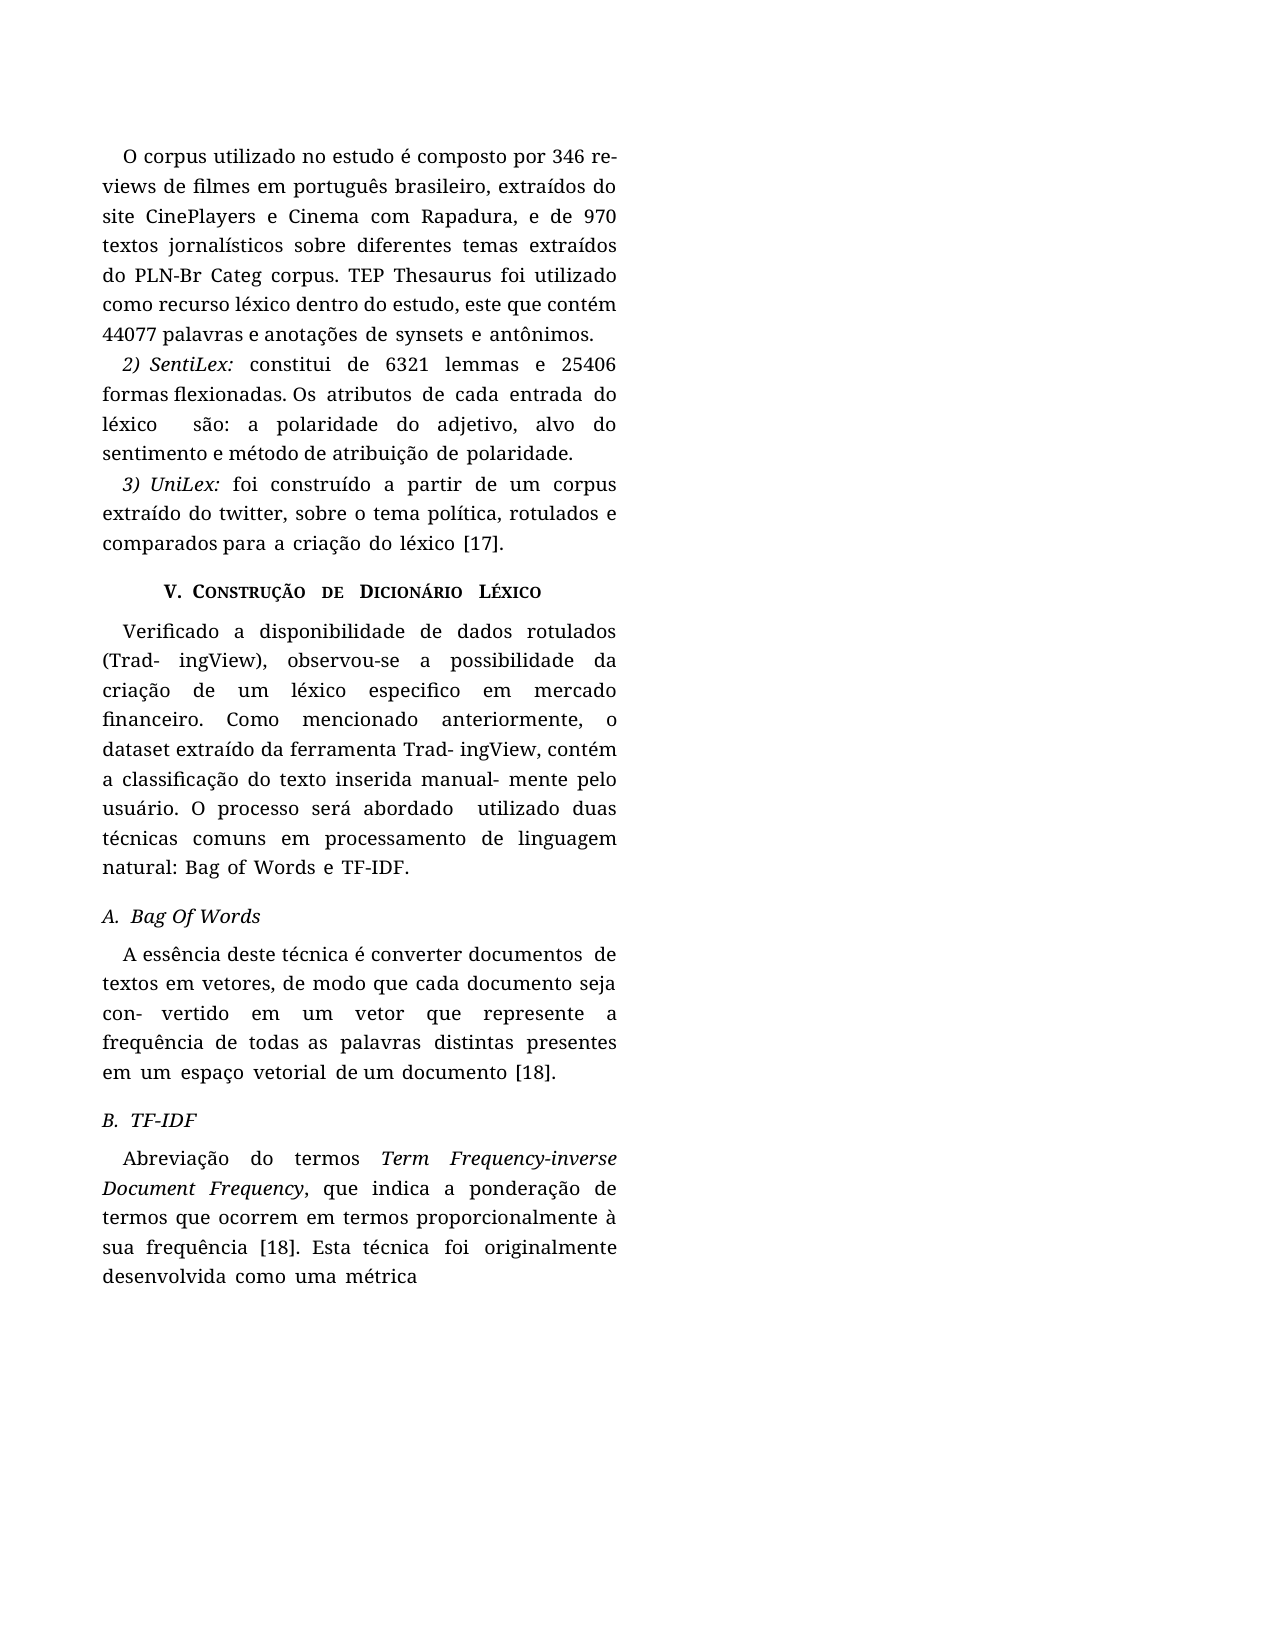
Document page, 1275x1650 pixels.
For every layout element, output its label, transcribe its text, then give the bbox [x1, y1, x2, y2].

text O corpus utilizado no estudo é composto por 346 re- views de filmes em português brasileiro, extraídos do site CinePlayers e Cinema com Rapadura, e de 970 textos jornalísticos sobre diferentes temas extraídos do PLN-Br Categ corpus. TEP Thesaurus foi utilizado como recurso léxico dentro do estudo, este que contém 44077 palavras e anotações de synsets e antônimos. [102, 144, 617, 347]
list Bag Of Words [102, 903, 629, 929]
text Verificado a disponibilidade de dados rotulados (Trad- ingView), observou-se a possibilidade da criação de um léxico especifico em mercado financeiro. Como mencionado anteriormente, o dataset extraído da ferramenta Trad- ingView, contém a classificação do texto inserida manual- mente pelo usuário. O processo será abordado utilizado duas técnicas comuns em processamento de linguagem natural: Bag of Words e TF-IDF. [102, 618, 617, 880]
list SentiLex: constitui de 6321 lemmas e 25406 formas flexionadas. Os atributos de cada entrada do léxico são: a polaridade do adjetivo, alvo do sentimento e método de atribuição de polaridade. [102, 352, 617, 466]
text A essência deste técnica é converter documentos de textos em vetores, de modo que cada documento seja con- vertido em um vetor que represente a frequência de todas as palavras distintas presentes em um espaço vetorial de um documento [18]. [102, 941, 617, 1085]
list TF-IDF [102, 1108, 629, 1133]
list CONSTRUÇÃO DE DICIONÁRIO LÉXICO [163, 579, 629, 604]
text Abreviação do termos Term Frequency-inverse Document Frequency, que indica a ponderação de termos que ocorrem em termos proporcionalmente à sua frequência [18]. Esta técnica foi originalmente desenvolvida como uma métrica [102, 1145, 617, 1289]
list UniLex: foi construído a partir de um corpus extraído do twitter, sobre o tema política, rotulados e comparados para a criação do léxico [17]. [102, 471, 617, 556]
